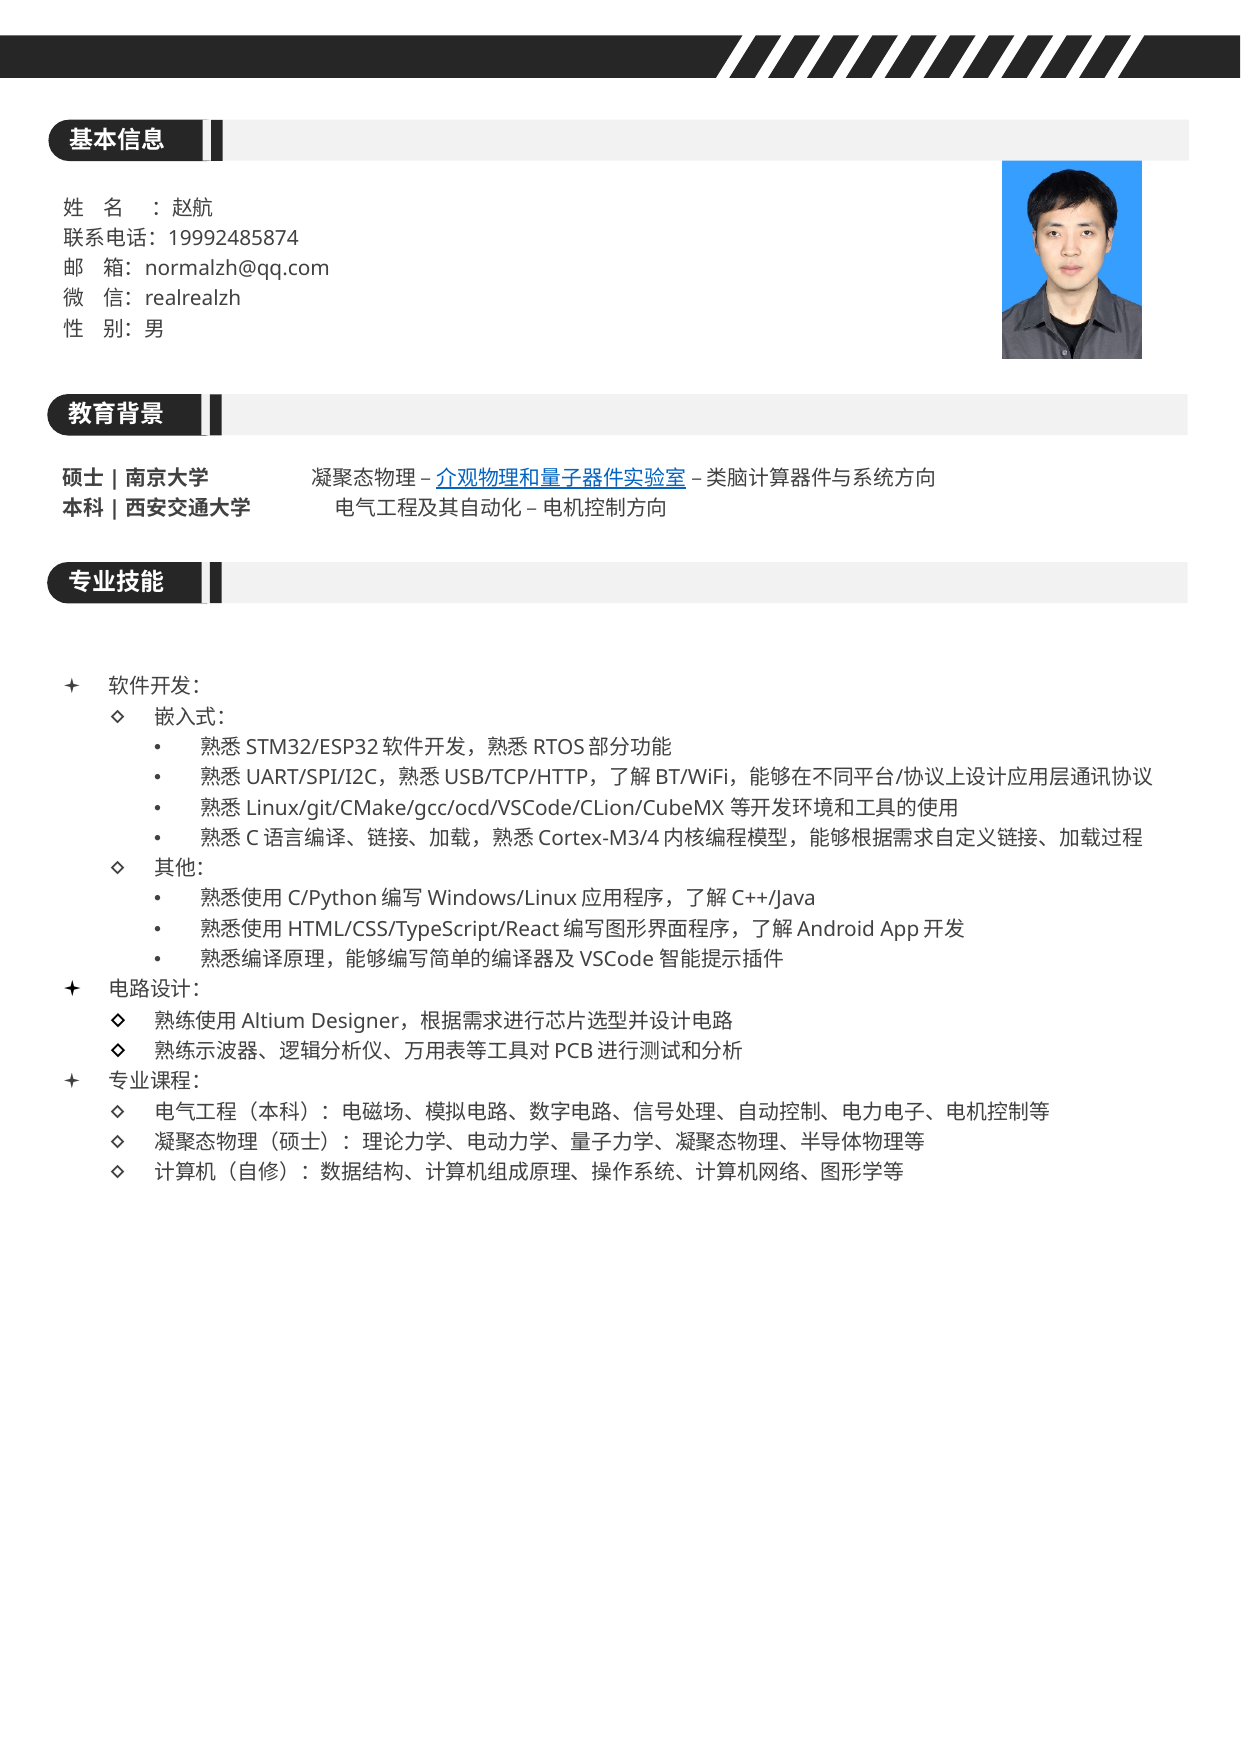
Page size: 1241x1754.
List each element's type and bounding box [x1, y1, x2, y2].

picture [1002, 161, 1142, 359]
